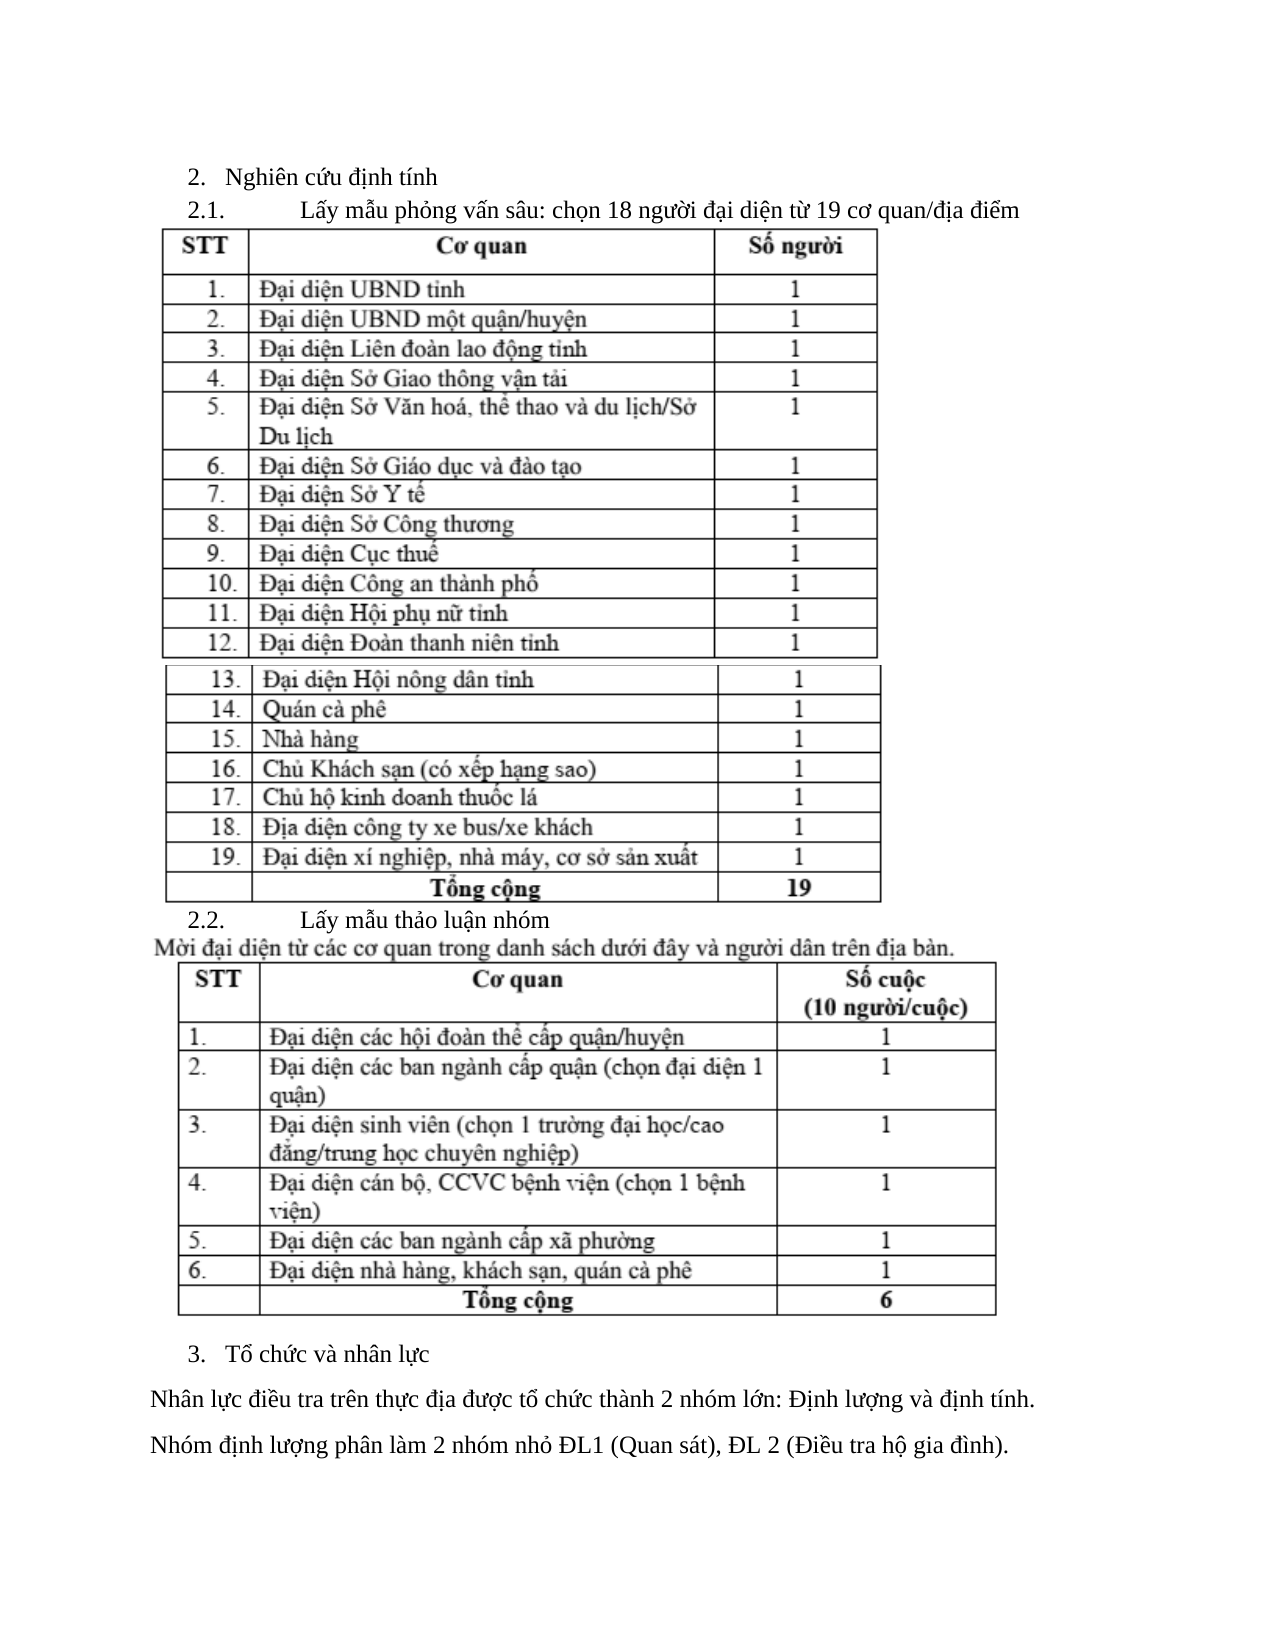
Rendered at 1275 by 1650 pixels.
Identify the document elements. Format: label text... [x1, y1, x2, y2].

text Nhóm định lượng phân làm 2 nhóm nhỏ ĐL1 (Quan sát), ĐL 2 (Điều tra hộ gia đình). [150, 1430, 1125, 1459]
list Lấy mẫu phỏng vấn sâu: chọn 18 người đại diện từ 19 cơ quan/địa điểm [187, 196, 1125, 224]
picture [150, 224, 888, 906]
list Lấy mẫu thảo luận nhóm [187, 906, 1125, 934]
list Tổ chức và nhân lực [187, 1339, 1125, 1368]
list Nghiên cứu định tính [187, 162, 1125, 191]
text Nhân lực điều tra trên thực địa được tổ chức thành 2 nhóm lớn: Định lượng và định tính. [150, 1384, 1125, 1413]
picture [150, 934, 1011, 1327]
